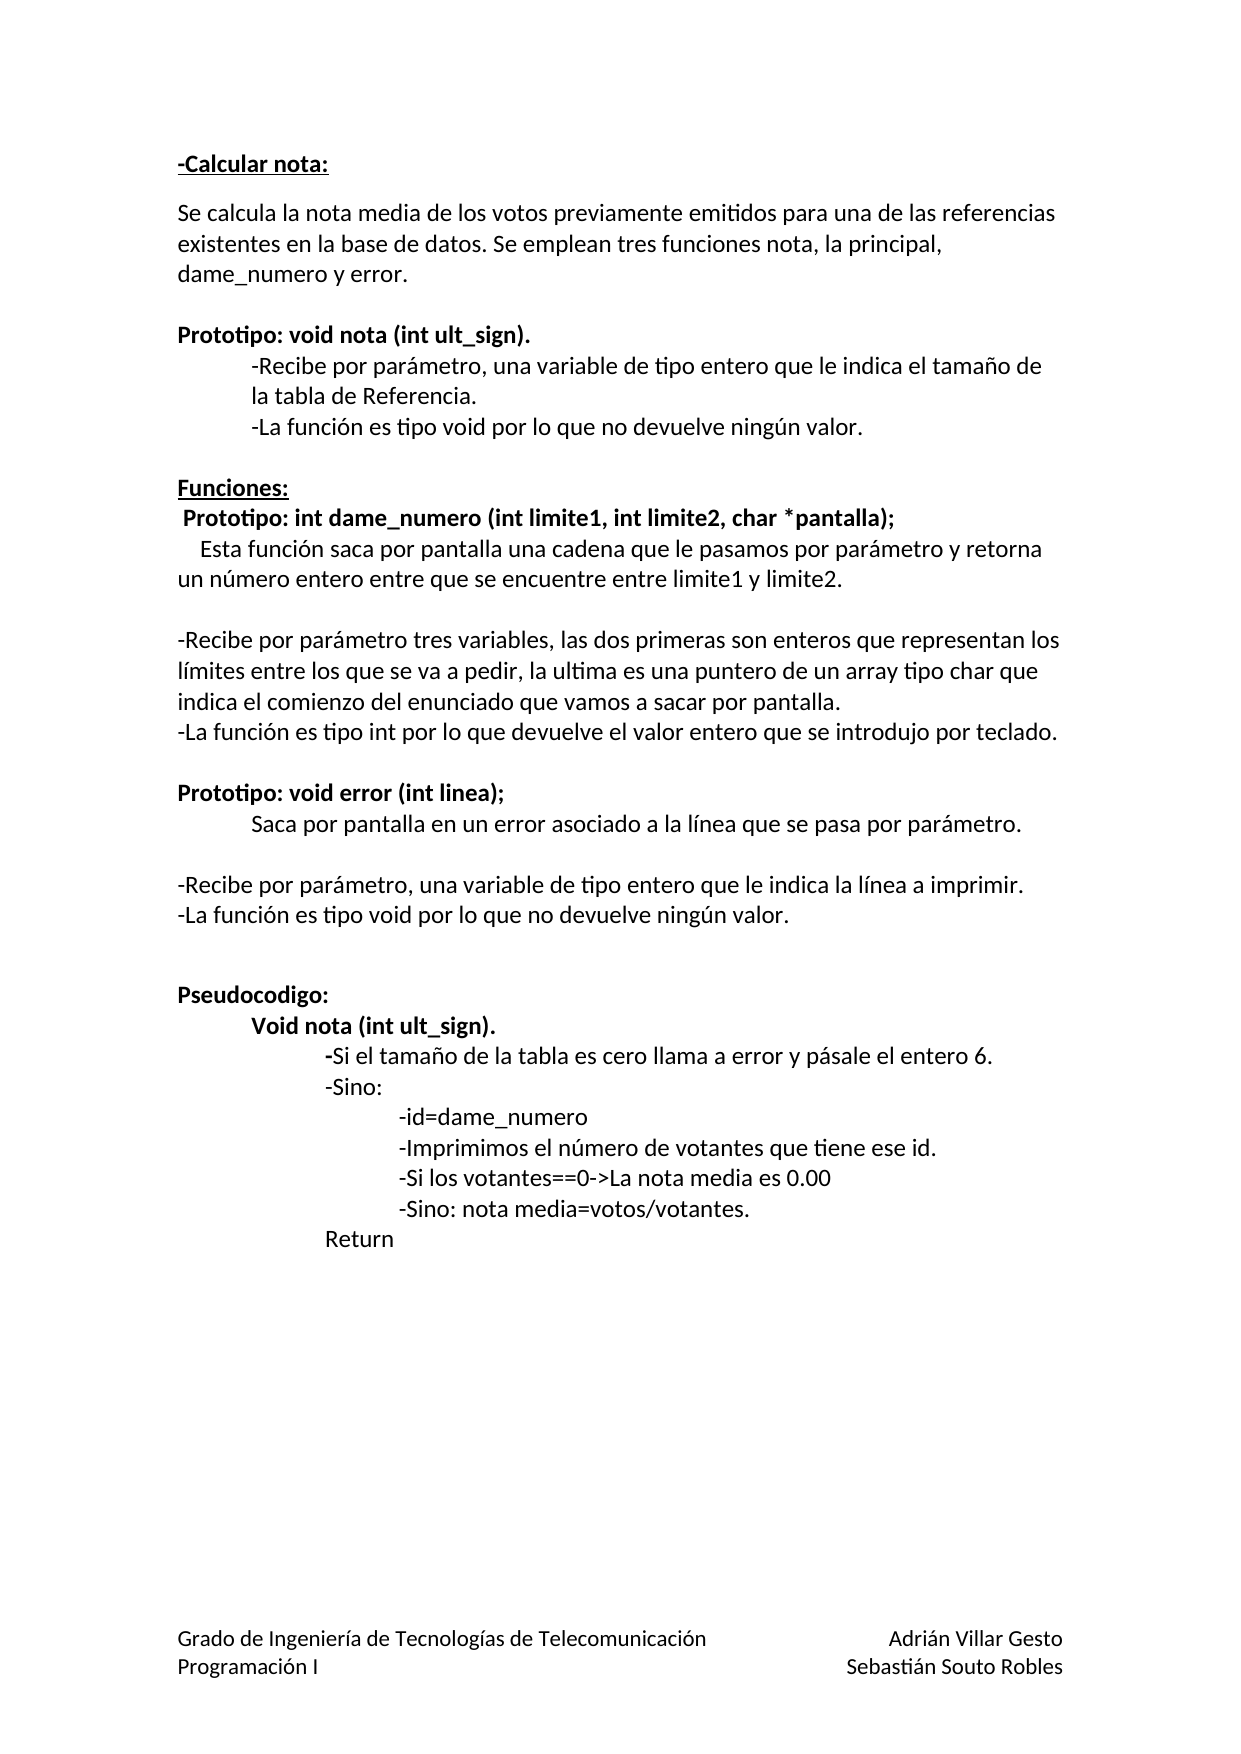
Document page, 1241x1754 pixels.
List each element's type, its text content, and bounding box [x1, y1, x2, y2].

text -La función es tipo int por lo que devuelve el valor entero que se introdujo por teclado. [177, 716, 1063, 747]
text -Recibe por parámetro, una variable de tipo entero que le indica la línea a imprimir. [177, 869, 1063, 899]
text -Sino: nota media=votos/votantes. [177, 1193, 1063, 1223]
text Prototipo: void nota (int ult_sign). [177, 319, 1063, 350]
text Funciones: [177, 472, 1063, 502]
text -Imprimimos el número de votantes que tiene ese id. [177, 1132, 1063, 1162]
text -Si los votantes==0->La nota media es 0.00 [177, 1162, 1063, 1193]
text -id=dame_numero [177, 1101, 1063, 1132]
text -Si el tamaño de la tabla es cero llama a error y pásale el entero 6. [177, 1040, 1063, 1071]
text Esta función saca por pantalla una cadena que le pasamos por parámetro y retorna un número entero entre que se encuentre entre limite1 y limite2. [177, 533, 1063, 594]
text -La función es tipo void por lo que no devuelve ningún valor. [177, 899, 1063, 930]
text Saca por pantalla en un error asociado a la línea que se pasa por parámetro. [177, 808, 1063, 838]
text Se calcula la nota media de los votos previamente emitidos para una de las referencias existentes en la base de datos. Se emplean tres funciones nota, la principal, dame_numero y error. [177, 197, 1063, 289]
text -Calcular nota: [177, 148, 1063, 178]
text Prototipo: int dame_numero (int limite1, int limite2, char *pantalla); [177, 502, 1063, 533]
text Return [177, 1223, 1063, 1254]
text Prototipo: void error (int linea); [177, 777, 1063, 808]
text -Recibe por parámetro, una variable de tipo entero que le indica el tamaño de la tabla de Referencia. [251, 350, 1063, 411]
text -Sino: [177, 1071, 1063, 1101]
text -La función es tipo void por lo que no devuelve ningún valor. [177, 411, 1063, 441]
text -Recibe por parámetro tres variables, las dos primeras son enteros que representan los límites entre los que se va a pedir, la ultima es una puntero de un array tipo char que indica el comienzo del enunciado que vamos a sacar por pantalla. [177, 624, 1063, 716]
text Void nota (int ult_sign). [177, 1010, 1063, 1040]
text Pseudocodigo: [177, 979, 1063, 1010]
